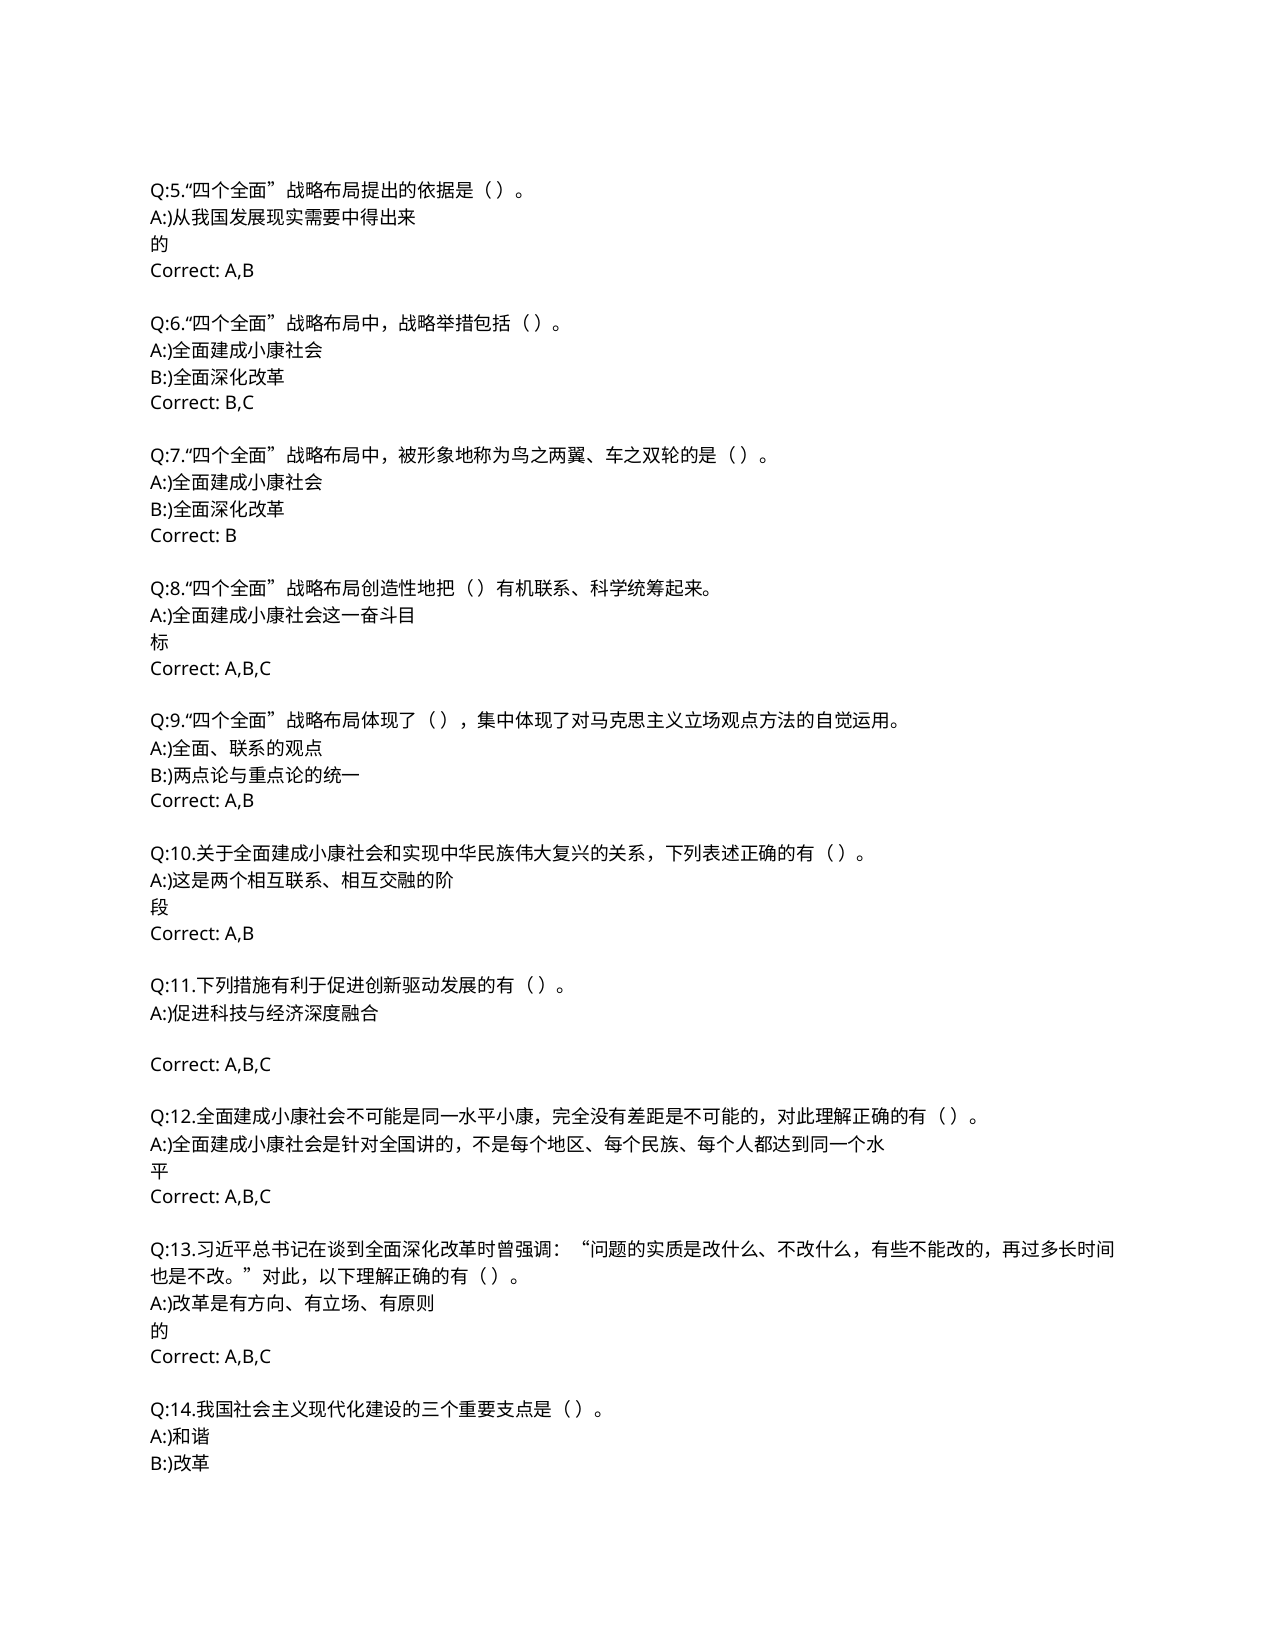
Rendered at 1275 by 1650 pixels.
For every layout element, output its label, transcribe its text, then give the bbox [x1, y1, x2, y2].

text 平 [150, 1156, 1125, 1184]
text A:)全面建成小康社会 [150, 335, 1125, 362]
text Q:10.关于全面建成小康社会和实现中华民族伟大复兴的关系，下列表述正确的有（ ）。 [150, 838, 1125, 866]
text Correct: B,C [150, 390, 1125, 415]
text Correct: A,B,C [150, 1051, 1125, 1077]
text Q:13.习近平总书记在谈到全面深化改革时曾强调：“问题的实质是改什么、不改什么，有些不能改的，再过多长时间也是不改。”对此，以下理解正确的有（ ）。 [150, 1235, 1125, 1289]
text Q:11.下列措施有利于促进创新驱动发展的有（ ）。 [150, 971, 1125, 998]
text A:)和谐 [150, 1422, 1125, 1449]
text Correct: A,B,C [150, 1184, 1125, 1209]
text Q:9.“四个全面”战略布局体现了（ ），集中体现了对马克思主义立场观点方法的自觉运用。 [150, 706, 1125, 733]
text Correct: A,B [150, 787, 1125, 813]
text Correct: A,B,C [150, 1343, 1125, 1369]
text A:)促进科技与经济深度融合 [150, 998, 1125, 1026]
text Q:5.“四个全面”战略布局提出的依据是（ ）。 [150, 176, 1125, 203]
text Q:7.“四个全面”战略布局中，被形象地称为鸟之两翼、车之双轮的是（ ）。 [150, 441, 1125, 468]
text Correct: B [150, 522, 1125, 548]
text A:)这是两个相互联系、相互交融的阶 [150, 866, 1125, 893]
text A:)改革是有方向、有立场、有原则 [150, 1289, 1125, 1316]
text B:)改革 [150, 1449, 1125, 1476]
text Q:6.“四个全面”战略布局中，战略举措包括（ ）。 [150, 308, 1125, 335]
text 的 [150, 230, 1125, 257]
text A:)从我国发展现实需要中得出来 [150, 203, 1125, 230]
text A:)全面建成小康社会 [150, 468, 1125, 495]
text Q:8.“四个全面”战略布局创造性地把（ ）有机联系、科学统筹起来。 [150, 573, 1125, 601]
text A:)全面建成小康社会是针对全国讲的，不是每个地区、每个民族、每个人都达到同一个水 [150, 1129, 1125, 1156]
text A:)全面、联系的观点 [150, 733, 1125, 760]
text 段 [150, 893, 1125, 920]
text B:)两点论与重点论的统一 [150, 760, 1125, 787]
text Q:14.我国社会主义现代化建设的三个重要支点是（ ）。 [150, 1394, 1125, 1422]
text 标 [150, 628, 1125, 655]
text Q:12.全面建成小康社会不可能是同一水平小康，完全没有差距是不可能的，对此理解正确的有（ ）。 [150, 1102, 1125, 1129]
text B:)全面深化改革 [150, 362, 1125, 390]
text 的 [150, 1316, 1125, 1343]
text B:)全面深化改革 [150, 495, 1125, 522]
text Correct: A,B [150, 920, 1125, 946]
text Correct: A,B [150, 257, 1125, 283]
text A:)全面建成小康社会这一奋斗目 [150, 601, 1125, 628]
text Correct: A,B,C [150, 655, 1125, 680]
